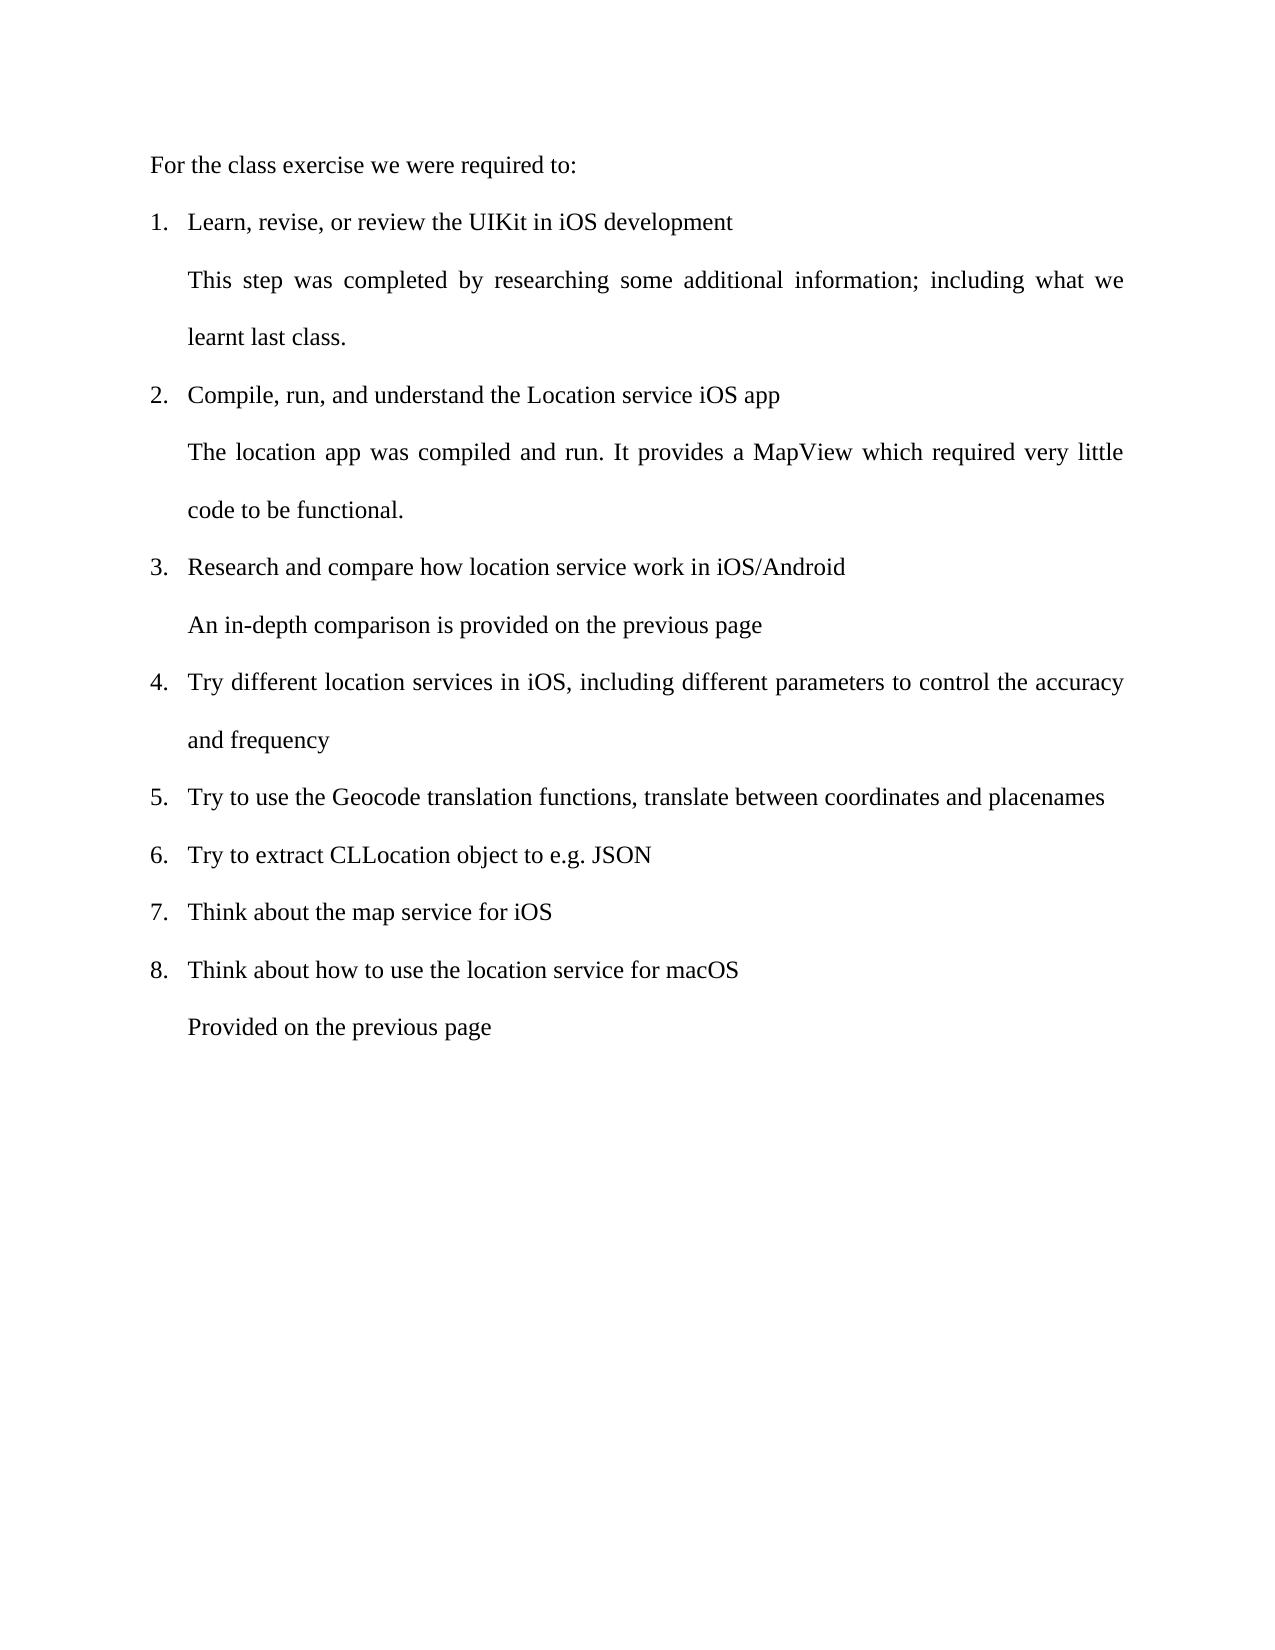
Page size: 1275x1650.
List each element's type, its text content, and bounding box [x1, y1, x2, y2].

list Try to extract CLLocation object to e.g. JSON [150, 840, 1125, 869]
list Try to use the Geocode translation functions, translate between coordinates and placenames [150, 782, 1125, 811]
list Think about the map service for iOS [150, 897, 1125, 926]
list An in-depth comparison is provided on the previous page [187, 610, 1125, 639]
list The location app was compiled and run. It provides a MapView which required very little code to be functional. [187, 437, 1125, 524]
text For the class exercise we were required to: [150, 150, 1125, 179]
list Research and compare how location service work in iOS/Android [150, 552, 1125, 581]
list Try different location services in iOS, including different parameters to control the accuracy and frequency [150, 667, 1125, 754]
list Compile, run, and understand the Location service iOS app [150, 380, 1125, 409]
list Learn, revise, or review the UIKit in iOS development [150, 207, 1125, 236]
list This step was completed by researching some additional information; including what we learnt last class. [187, 265, 1125, 351]
list Provided on the previous page [187, 1012, 1125, 1041]
list Think about how to use the location service for macOS [150, 955, 1125, 984]
